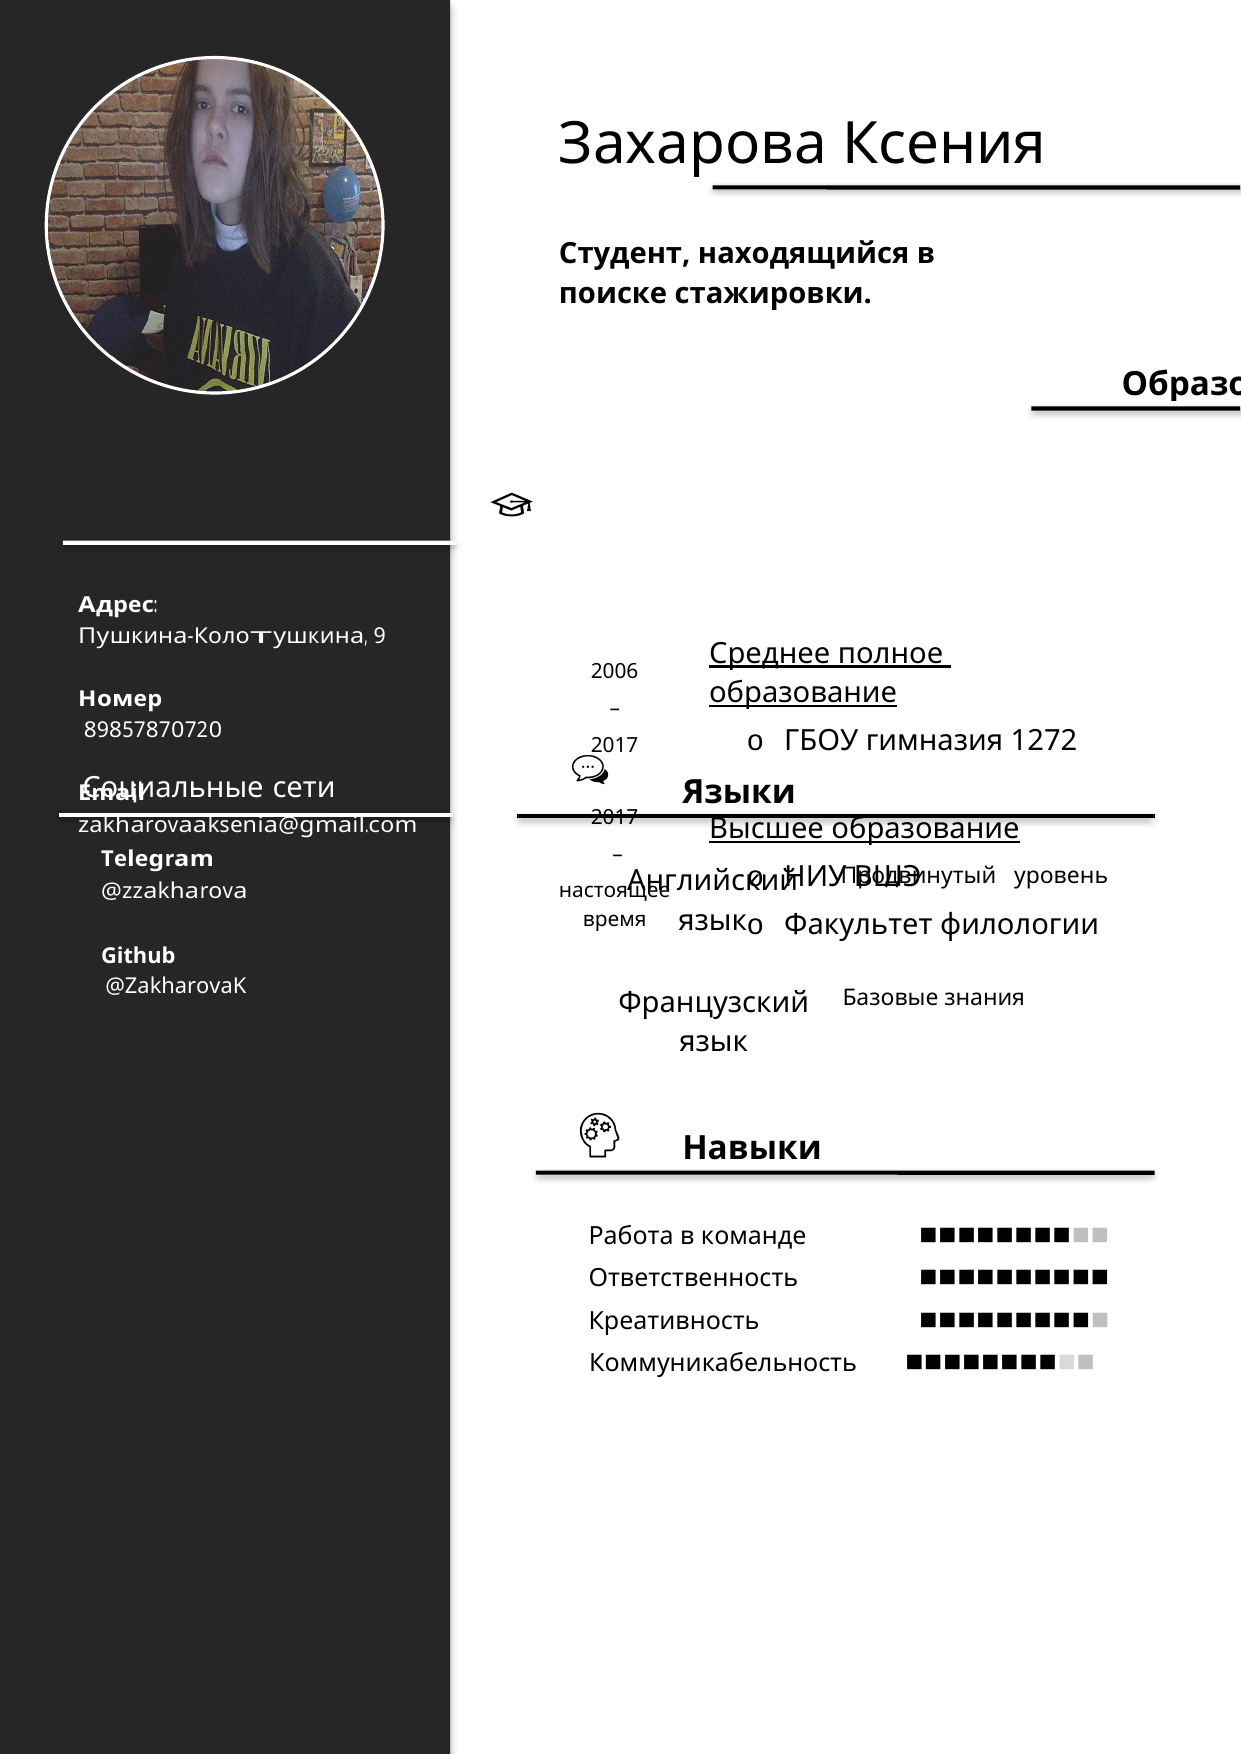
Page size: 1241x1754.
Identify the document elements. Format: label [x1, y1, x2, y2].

picture [464, 468, 559, 541]
picture [532, 711, 648, 791]
picture [48, 60, 381, 391]
picture [569, 1105, 630, 1165]
